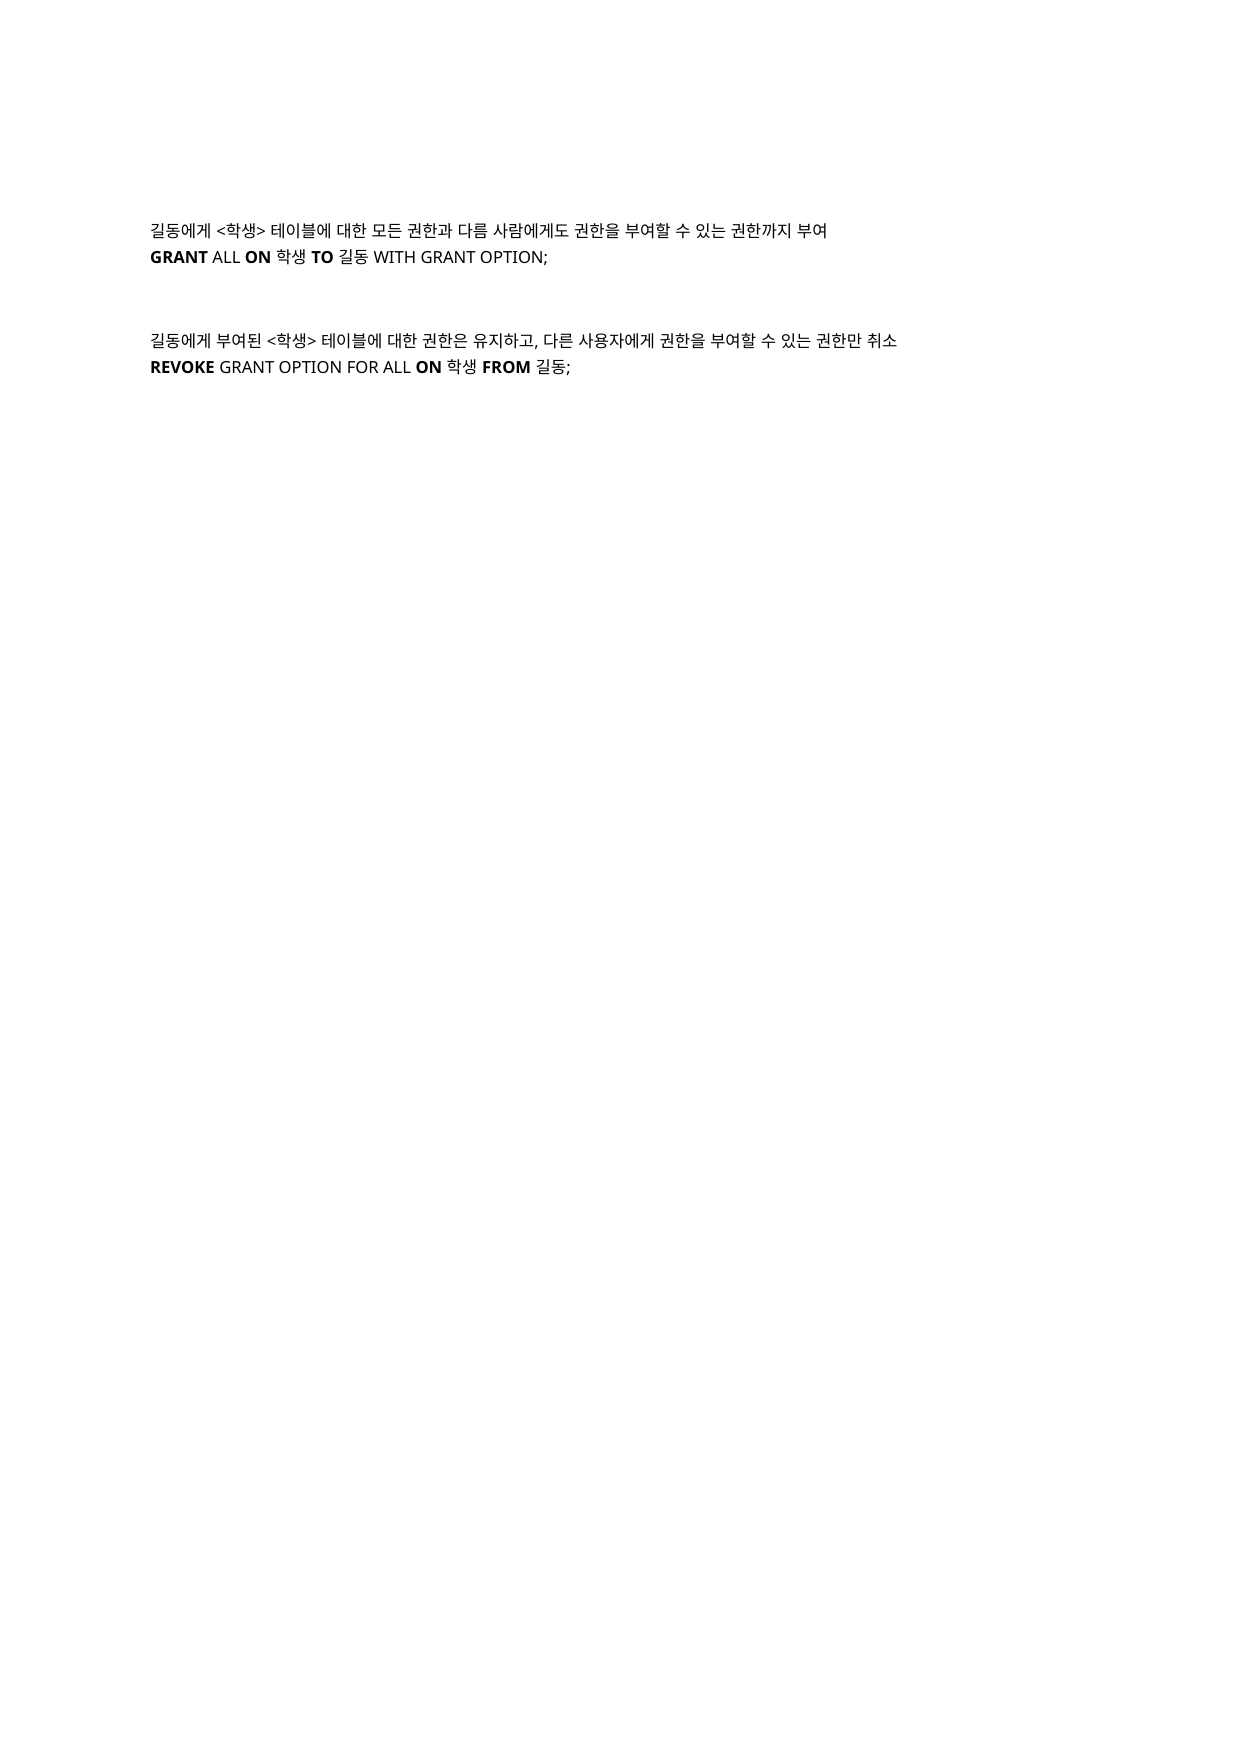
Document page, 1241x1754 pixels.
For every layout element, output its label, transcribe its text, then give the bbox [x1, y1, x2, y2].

text 길동에게 <학생> 테이블에 대한 모든 권한과 다름 사람에게도 권한을 부여할 수 있는 권한까지 부여 GRANT ALL ON 학생 TO 길동 WITH GRANT OPTION; [150, 218, 1090, 269]
text 길동에게 부여된 <학생> 테이블에 대한 권한은 유지하고, 다른 사용자에게 권한을 부여할 수 있는 권한만 취소 REVOKE GRANT OPTION FOR ALL ON 학생 FROM 길동; [150, 328, 1090, 379]
